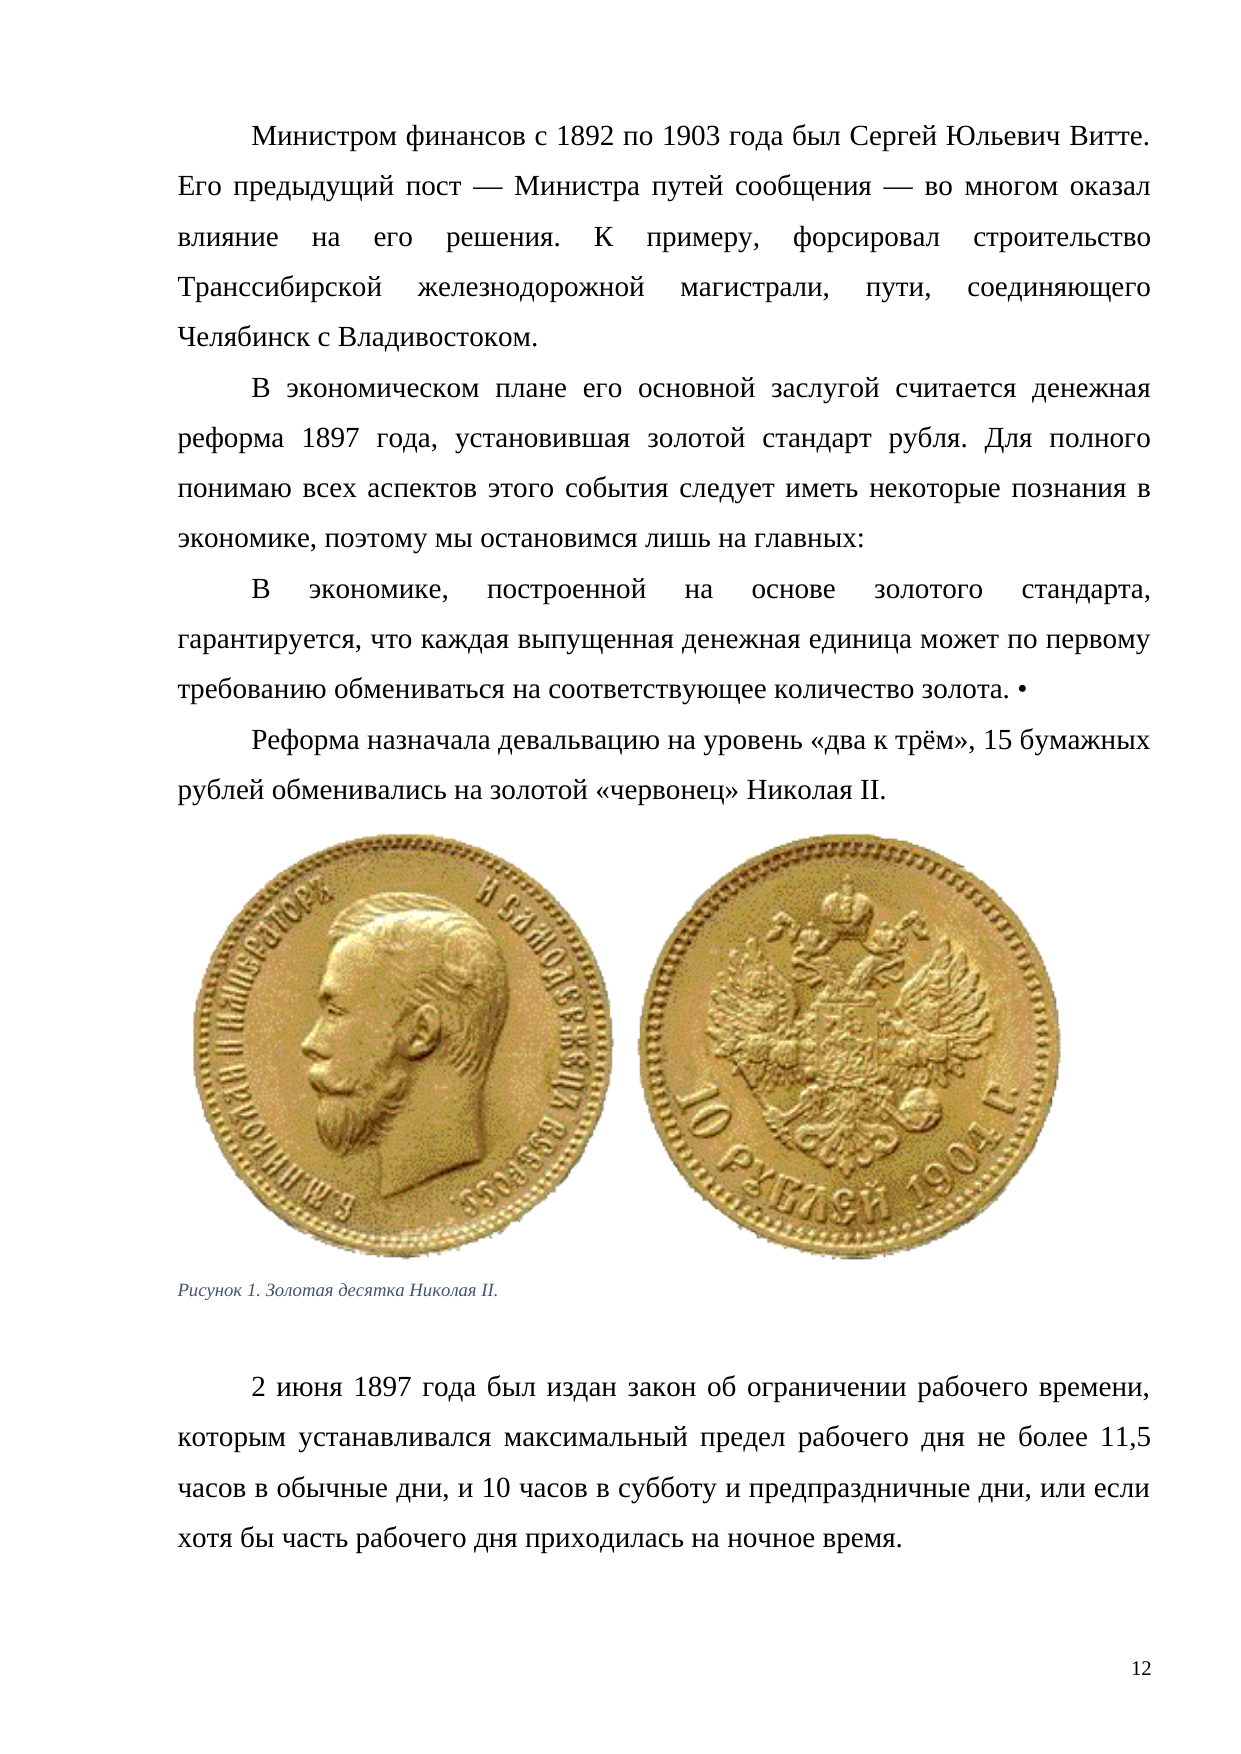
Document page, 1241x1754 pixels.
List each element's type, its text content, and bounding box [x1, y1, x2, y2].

text В экономике, построенной на основе золотого стандарта, гарантируется, что каждая выпущенная денежная единица может по первому требованию обмениваться на соответствующее количество золота. • [177, 571, 1152, 705]
text В экономическом плане его основной заслугой считается денежная реформа 1897 года, установившая золотой стандарт рубля. Для полного понимаю всех аспектов этого события следует иметь некоторые познания в экономике, поэтому мы остановимся лишь на главных: [177, 370, 1152, 554]
text 2 июня 1897 года был издан закон об ограничении рабочего времени, которым устанавливался максимальный предел рабочего дня не более 11,5 часов в обычные дни, и 10 часов в субботу и предпраздничные дни, или если хотя бы часть рабочего дня приходилась на ночное время. [177, 1369, 1152, 1554]
text Министром финансов с 1892 по 1903 года был Сергей Юльевич Витте. Его предыдущий пост — Министра путей сообщения — во многом оказал влияние на его решения. К примеру, форсировал строительство Транссибирской железнодорожной магистрали, пути, соединяющего Челябинск с Владивостоком. [177, 118, 1152, 353]
text Реформа назначала девальвацию на уровень «два к трём», 15 бумажных рублей обменивались на золотой «червонец» Николая II. [177, 722, 1152, 806]
picture [177, 822, 1075, 1279]
